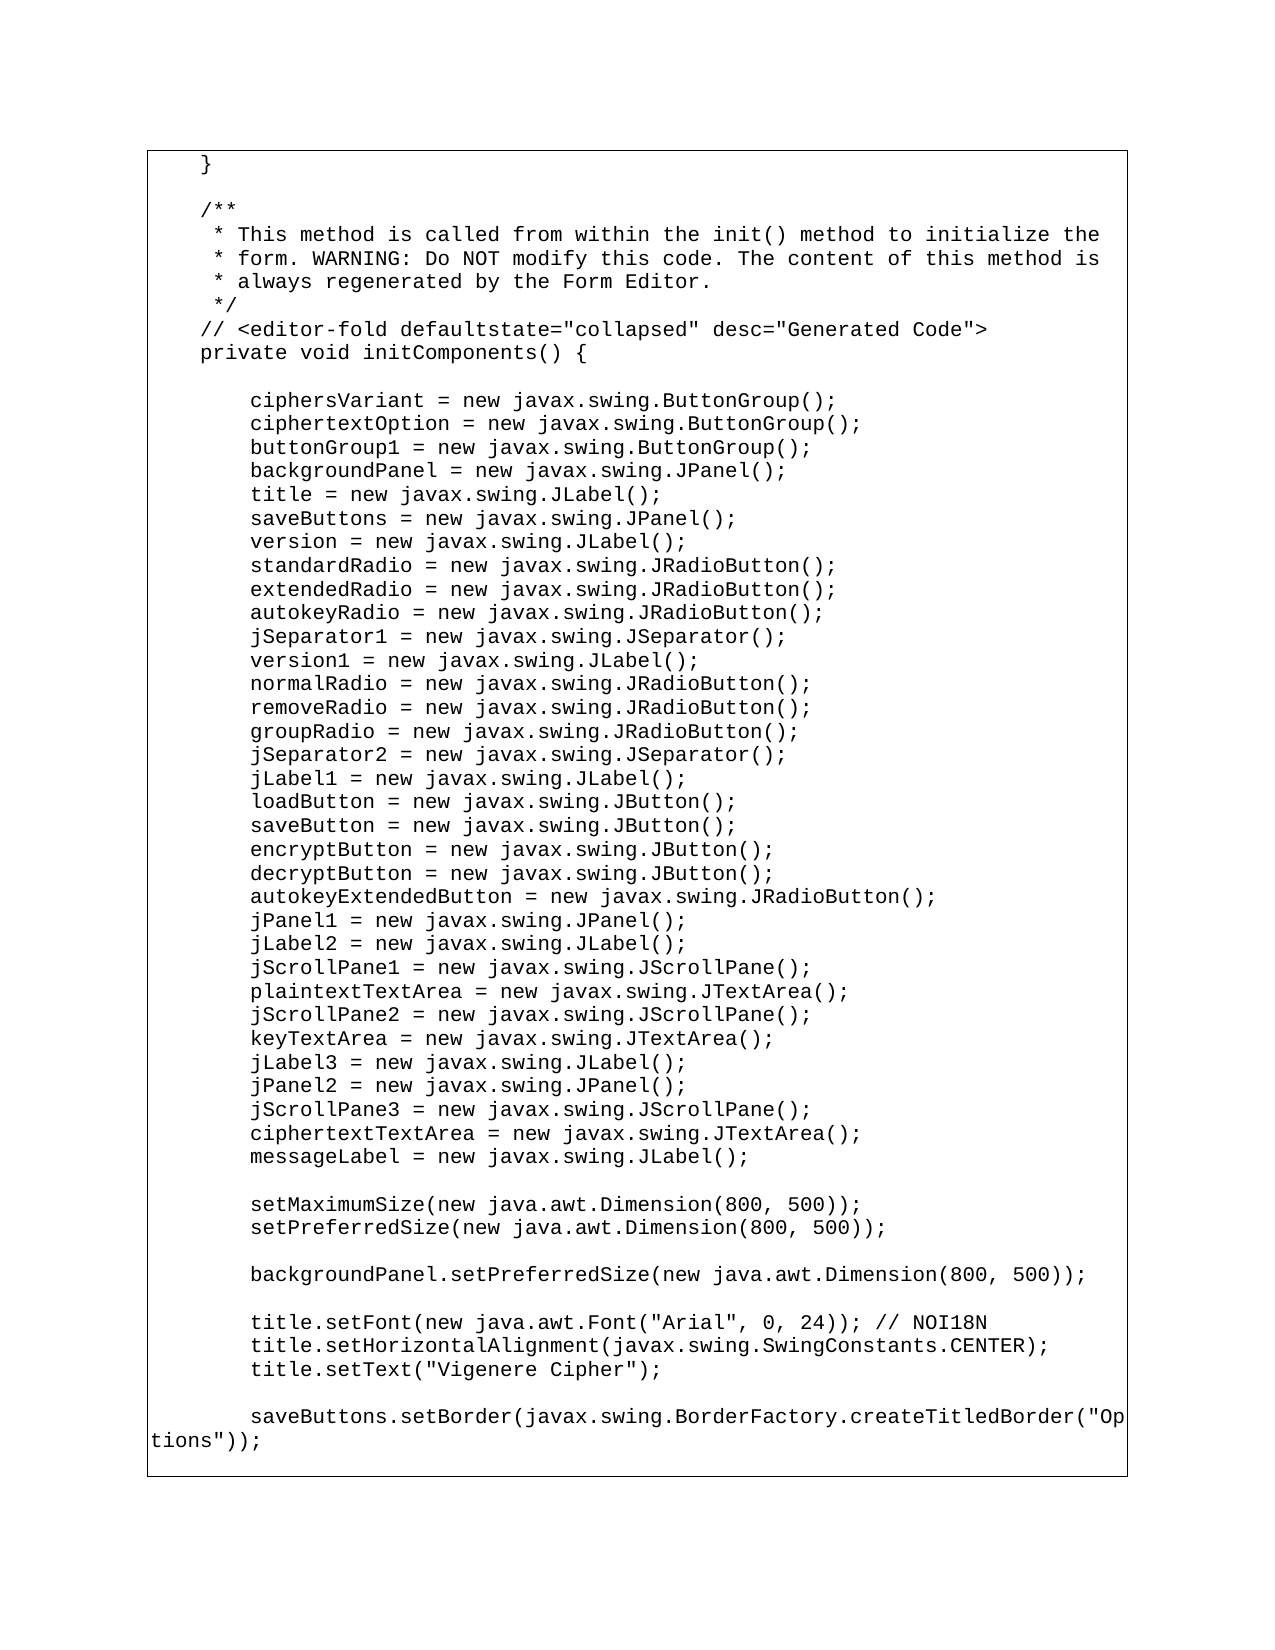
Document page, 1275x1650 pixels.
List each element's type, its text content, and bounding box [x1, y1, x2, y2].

text removeRadio = new javax.swing.JRadioButton(); [150, 697, 1125, 721]
text messageLabel = new javax.swing.JLabel(); [150, 1146, 1125, 1170]
text plaintextTextArea = new javax.swing.JTextArea(); [150, 981, 1125, 1004]
text title = new javax.swing.JLabel(); [150, 484, 1125, 508]
text title.setText("Vigenere Cipher"); [150, 1359, 1125, 1383]
text standardRadio = new javax.swing.JRadioButton(); [150, 555, 1125, 579]
text keyTextArea = new javax.swing.JTextArea(); [150, 1028, 1125, 1052]
text backgroundPanel = new javax.swing.JPanel(); [150, 461, 1125, 484]
text jLabel3 = new javax.swing.JLabel(); [150, 1052, 1125, 1075]
text jScrollPane1 = new javax.swing.JScrollPane(); [150, 957, 1125, 981]
text decryptButton = new javax.swing.JButton(); [150, 862, 1125, 886]
text backgroundPanel.setPreferredSize(new java.awt.Dimension(800, 500)); [150, 1264, 1125, 1288]
text ciphertextTextArea = new javax.swing.JTextArea(); [150, 1123, 1125, 1146]
text jPanel2 = new javax.swing.JPanel(); [150, 1075, 1125, 1099]
text // <editor-fold defaultstate="collapsed" desc="Generated Code"> [150, 319, 1125, 342]
text jSeparator2 = new javax.swing.JSeparator(); [150, 744, 1125, 768]
text version = new javax.swing.JLabel(); [150, 531, 1125, 555]
text version1 = new javax.swing.JLabel(); [150, 650, 1125, 673]
text ciphertextOption = new javax.swing.ButtonGroup(); [150, 413, 1125, 437]
text jScrollPane2 = new javax.swing.JScrollPane(); [150, 1004, 1125, 1028]
text private void initComponents() { [150, 342, 1125, 366]
text buttonGroup1 = new javax.swing.ButtonGroup(); [150, 437, 1125, 461]
text jPanel1 = new javax.swing.JPanel(); [150, 910, 1125, 933]
text extendedRadio = new javax.swing.JRadioButton(); [150, 579, 1125, 602]
text * form. WARNING: Do NOT modify this code. The content of this method is [150, 248, 1125, 271]
text jSeparator1 = new javax.swing.JSeparator(); [150, 626, 1125, 650]
text normalRadio = new javax.swing.JRadioButton(); [150, 673, 1125, 697]
text /** [150, 200, 1125, 224]
text encryptButton = new javax.swing.JButton(); [150, 839, 1125, 862]
text saveButtons = new javax.swing.JPanel(); [150, 508, 1125, 531]
text setMaximumSize(new java.awt.Dimension(800, 500)); [150, 1193, 1125, 1217]
text saveButtons.setBorder(javax.swing.BorderFactory.createTitledBorder("Options")); [150, 1406, 1125, 1454]
text title.setHorizontalAlignment(javax.swing.SwingConstants.CENTER); [150, 1335, 1125, 1359]
text ciphersVariant = new javax.swing.ButtonGroup(); [150, 389, 1125, 413]
text jLabel1 = new javax.swing.JLabel(); [150, 768, 1125, 792]
text autokeyRadio = new javax.swing.JRadioButton(); [150, 602, 1125, 626]
text * always regenerated by the Form Editor. [150, 271, 1125, 295]
text */ [150, 295, 1125, 319]
text loadButton = new javax.swing.JButton(); [150, 792, 1125, 815]
text autokeyExtendedButton = new javax.swing.JRadioButton(); [150, 886, 1125, 910]
text jScrollPane3 = new javax.swing.JScrollPane(); [150, 1099, 1125, 1123]
text groupRadio = new javax.swing.JRadioButton(); [150, 721, 1125, 744]
text * This method is called from within the init() method to initialize the [150, 224, 1125, 248]
text title.setFont(new java.awt.Font("Arial", 0, 24)); // NOI18N [150, 1312, 1125, 1335]
text jLabel2 = new javax.swing.JLabel(); [150, 933, 1125, 957]
text saveButton = new javax.swing.JButton(); [150, 815, 1125, 839]
text } [148, 151, 1127, 177]
text setPreferredSize(new java.awt.Dimension(800, 500)); [150, 1217, 1125, 1241]
